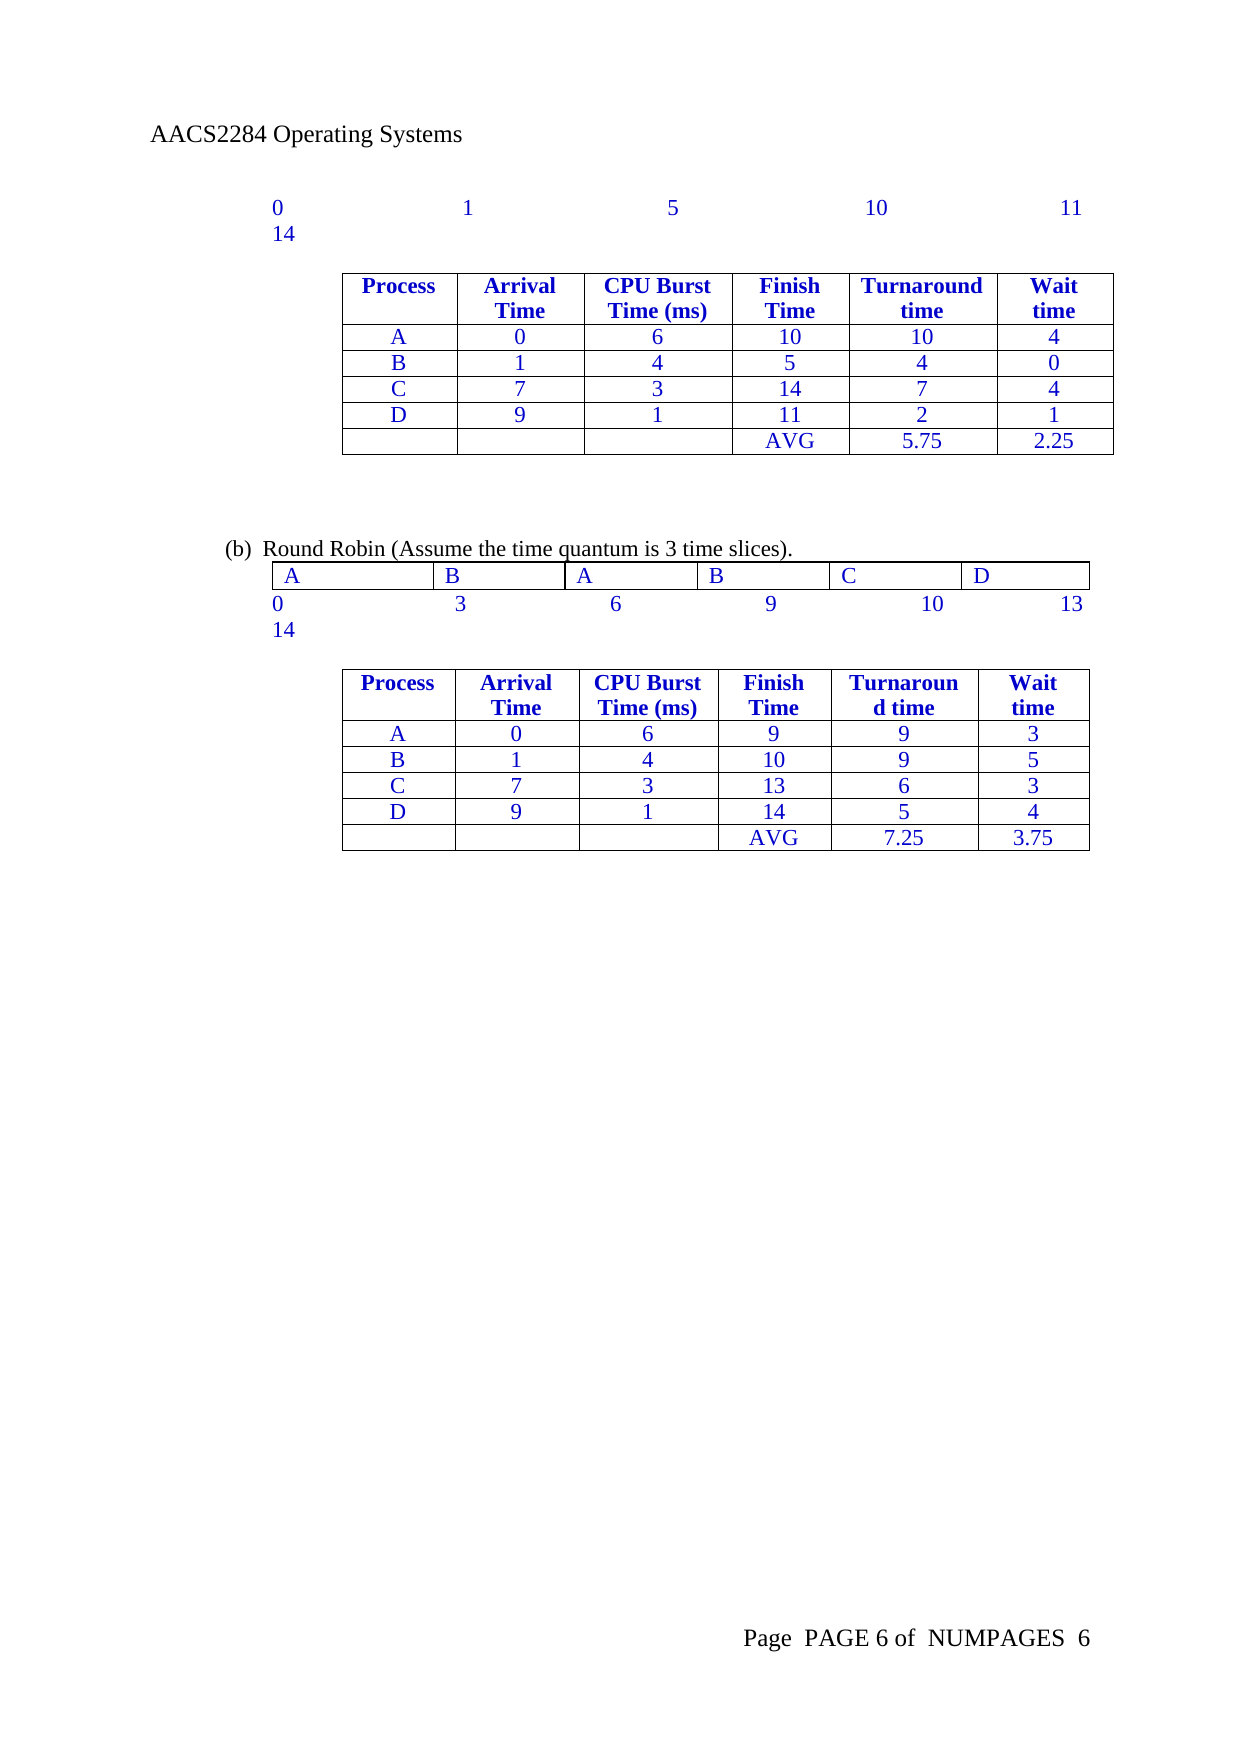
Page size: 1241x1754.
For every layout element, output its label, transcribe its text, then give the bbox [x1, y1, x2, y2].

table_cell 9 [832, 721, 978, 746]
table_cell 10 [719, 747, 831, 772]
table_cell 0 [998, 351, 1113, 376]
table_cell 9 [456, 799, 579, 824]
table_cell C [343, 773, 455, 798]
table_cell 1 [998, 403, 1113, 428]
table_cell [343, 429, 457, 454]
table_cell 3 [580, 773, 718, 798]
table_header Process [343, 274, 457, 324]
table_cell AVG [719, 825, 831, 850]
table_cell 9 [458, 403, 584, 428]
table_header Wait time [998, 274, 1113, 324]
table_header Finish Time [719, 670, 831, 720]
table_header A [273, 563, 433, 589]
table_header CPU Burst Time (ms) [580, 670, 718, 720]
table_cell 1 [585, 403, 732, 428]
table_header Wait time [979, 670, 1089, 720]
table_cell 6 [580, 721, 718, 746]
table_cell 7 [458, 377, 584, 402]
table_cell AVG [733, 429, 849, 454]
table_header Arrival Time [458, 274, 584, 324]
table_cell 11 [733, 403, 849, 428]
table_cell C [343, 377, 457, 402]
table_cell 4 [998, 325, 1113, 350]
table_cell 6 [585, 325, 732, 350]
table_cell [458, 429, 584, 454]
table_cell 1 [580, 799, 718, 824]
table_cell B [343, 747, 455, 772]
table_cell 3 [979, 773, 1089, 798]
table_cell 2 [850, 403, 997, 428]
table_cell 3.75 [979, 825, 1089, 850]
table_cell 5.75 [850, 429, 997, 454]
table_header Turnaround time [850, 274, 997, 324]
table_cell D [343, 799, 455, 824]
table_cell [343, 825, 455, 850]
table_cell 13 [719, 773, 831, 798]
table_cell D [343, 403, 457, 428]
table_cell 7 [456, 773, 579, 798]
table_cell [456, 825, 579, 850]
table_header CPU Burst Time (ms) [585, 274, 732, 324]
list 0 1 5 10 11 14 [272, 193, 1087, 246]
table_cell 4 [850, 351, 997, 376]
list 0 3 6 9 10 13 14 [272, 590, 1087, 642]
table_cell 6 [832, 773, 978, 798]
table_cell 7 [850, 377, 997, 402]
table_header Process [343, 670, 455, 720]
table_cell [580, 825, 718, 850]
table_header A [566, 563, 697, 589]
table_cell 7.25 [832, 825, 978, 850]
table_cell 4 [580, 747, 718, 772]
table_cell [585, 429, 732, 454]
table_cell A [343, 325, 457, 350]
table_cell 10 [850, 325, 997, 350]
table_cell 3 [585, 377, 732, 402]
table_cell B [343, 351, 457, 376]
table_header Finish Time [733, 274, 849, 324]
table_cell 5 [832, 799, 978, 824]
table_header B [698, 563, 829, 589]
table_header Arrival Time [456, 670, 579, 720]
table_cell 0 [456, 721, 579, 746]
table_cell 0 [458, 325, 584, 350]
table_cell 14 [719, 799, 831, 824]
table_cell 2.25 [998, 429, 1113, 454]
table_cell 1 [458, 351, 584, 376]
table_header D [962, 563, 1089, 589]
table_cell 14 [733, 377, 849, 402]
table_cell 4 [998, 377, 1113, 402]
table_cell 4 [979, 799, 1089, 824]
table_header B [434, 563, 564, 589]
table_cell 10 [733, 325, 849, 350]
table_cell 1 [456, 747, 579, 772]
table_cell 9 [832, 747, 978, 772]
list Round Robin (Assume the time quantum is 3 time slices). [225, 535, 1087, 561]
table_cell 9 [719, 721, 831, 746]
table_cell 5 [733, 351, 849, 376]
table_cell A [343, 721, 455, 746]
table_header C [830, 563, 961, 589]
table_cell 5 [979, 747, 1089, 772]
table_cell 4 [585, 351, 732, 376]
table_header Turnaround time [832, 670, 978, 720]
table_cell 3 [979, 721, 1089, 746]
